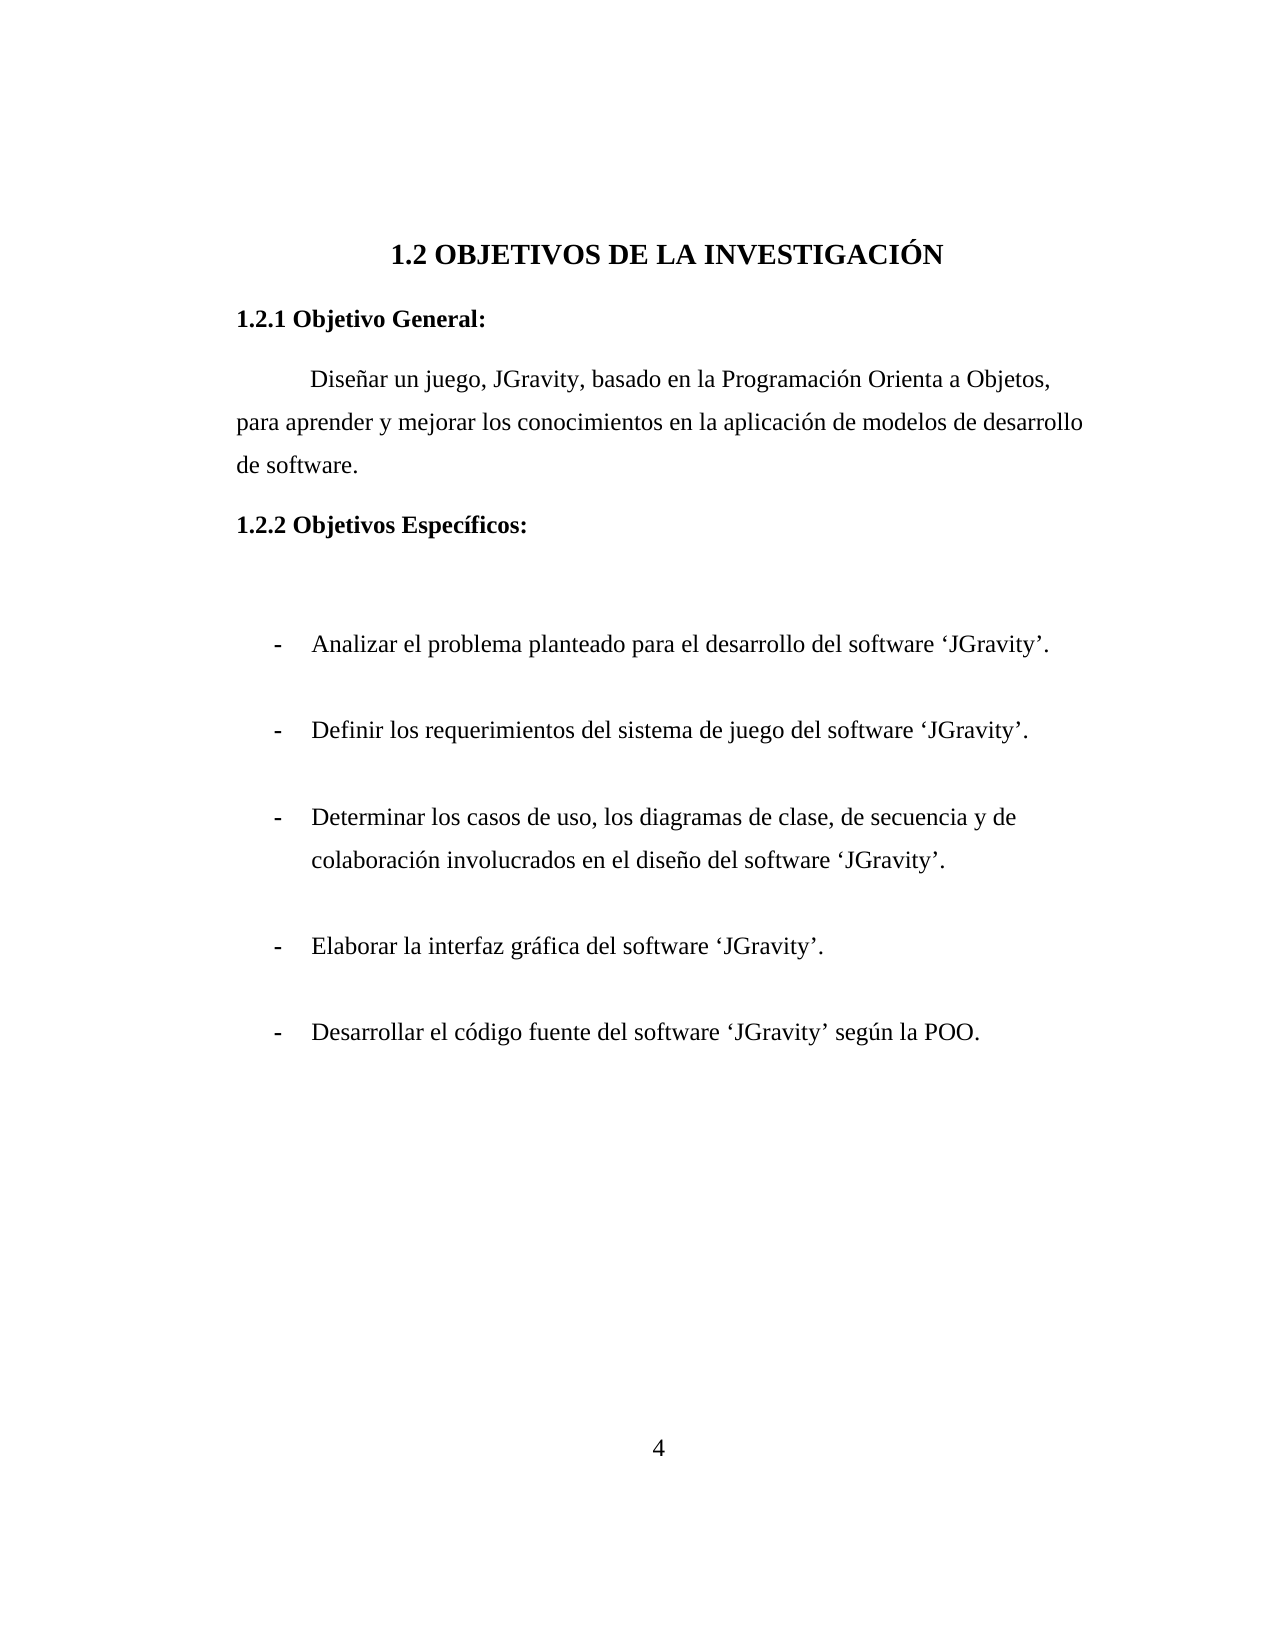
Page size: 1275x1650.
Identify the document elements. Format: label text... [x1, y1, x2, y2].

list Analizar el problema planteado para el desarrollo del software ‘JGravity’. [274, 629, 1098, 658]
list Determinar los casos de uso, los diagramas de clase, de secuencia y de colaboración involucrados en el diseño del software ‘JGravity’. [274, 802, 1098, 874]
text 1.2 OBJETIVOS DE LA INVESTIGACIÓN [236, 237, 1098, 271]
text 1.2.2 Objetivos Específicos: [236, 510, 1098, 538]
list Elaborar la interfaz gráfica del software ‘JGravity’. [274, 931, 1098, 960]
text Diseñar un juego, JGravity, basado en la Programación Orienta a Objetos, para aprender y mejorar los conocimientos en la aplicación de modelos de desarrollo de software. [236, 364, 1098, 479]
text 1.2.1 Objetivo General: [236, 304, 1098, 333]
list Desarrollar el código fuente del software ‘JGravity’ según la POO. [274, 1017, 1098, 1046]
list Definir los requerimientos del sistema de juego del software ‘JGravity’. [274, 716, 1098, 744]
